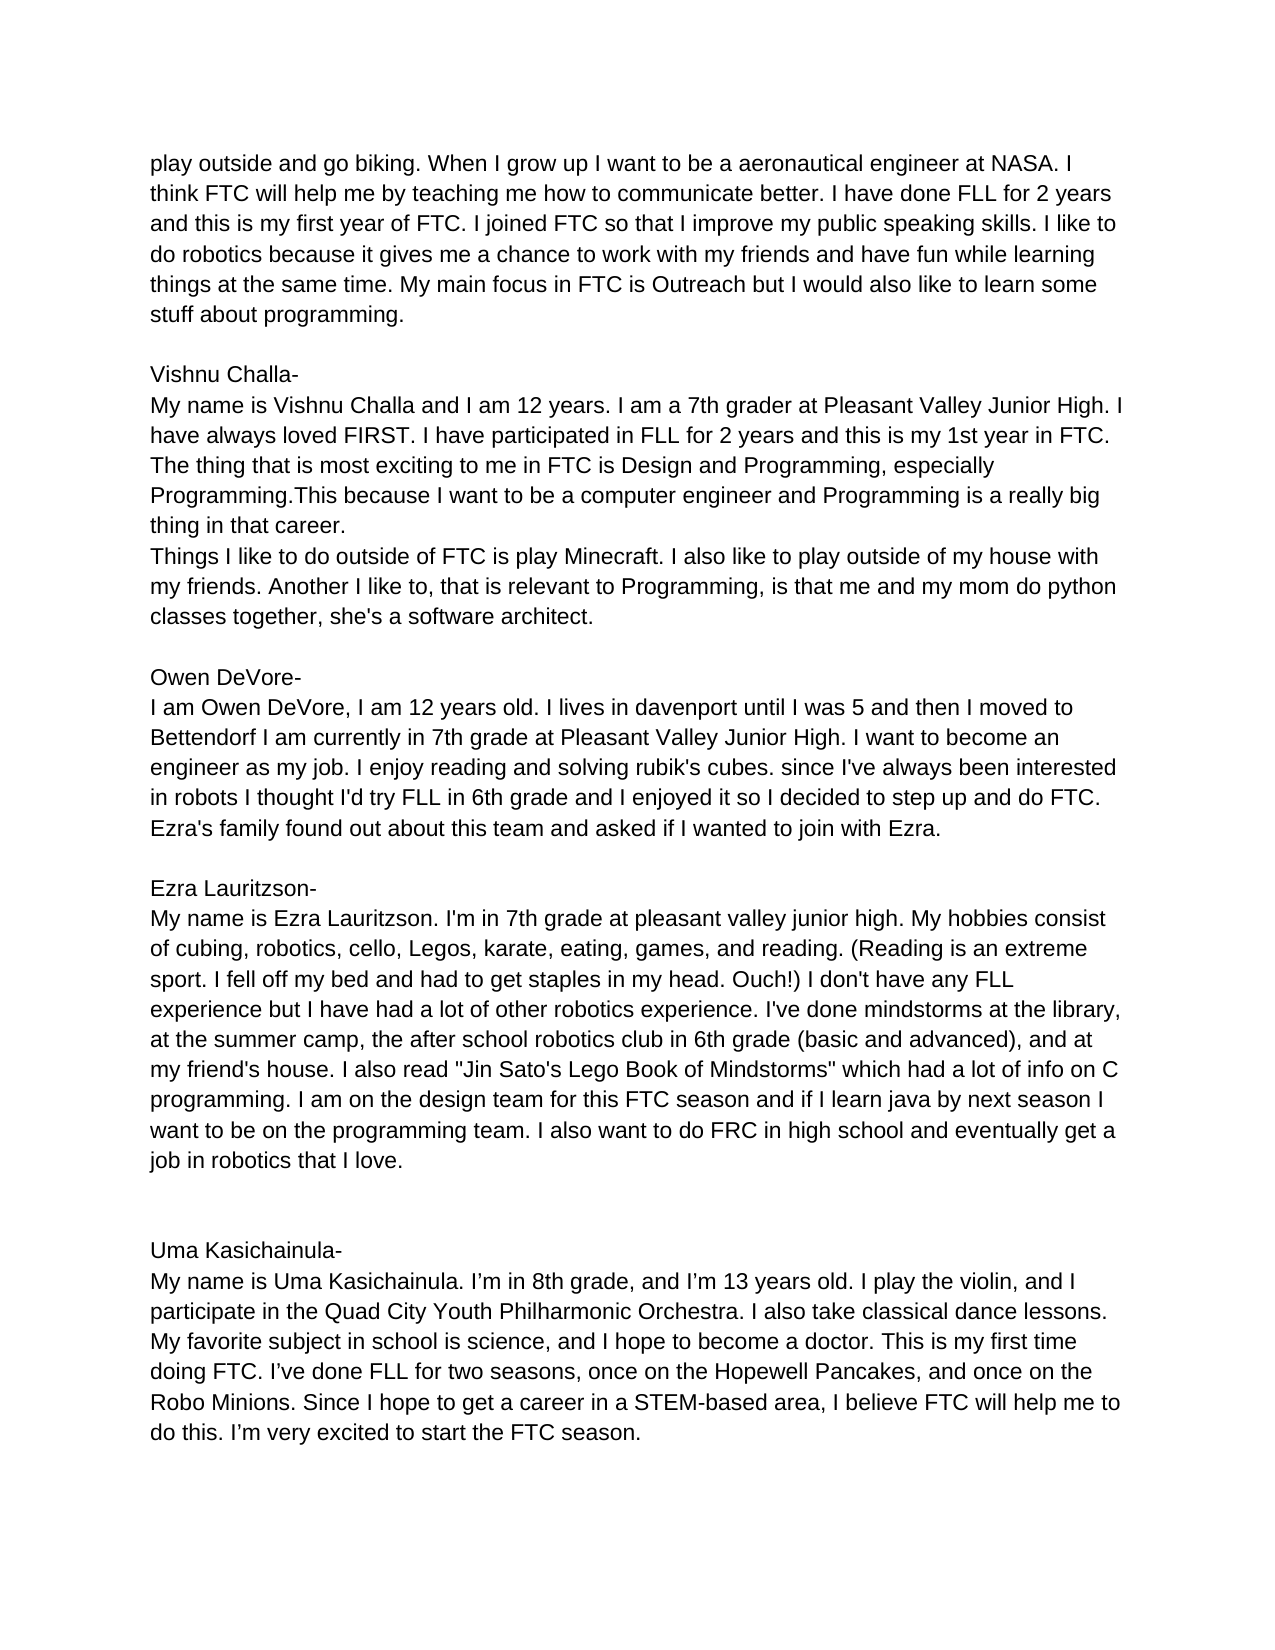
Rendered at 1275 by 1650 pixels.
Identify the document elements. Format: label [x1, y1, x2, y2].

text [150, 150, 1125, 1475]
